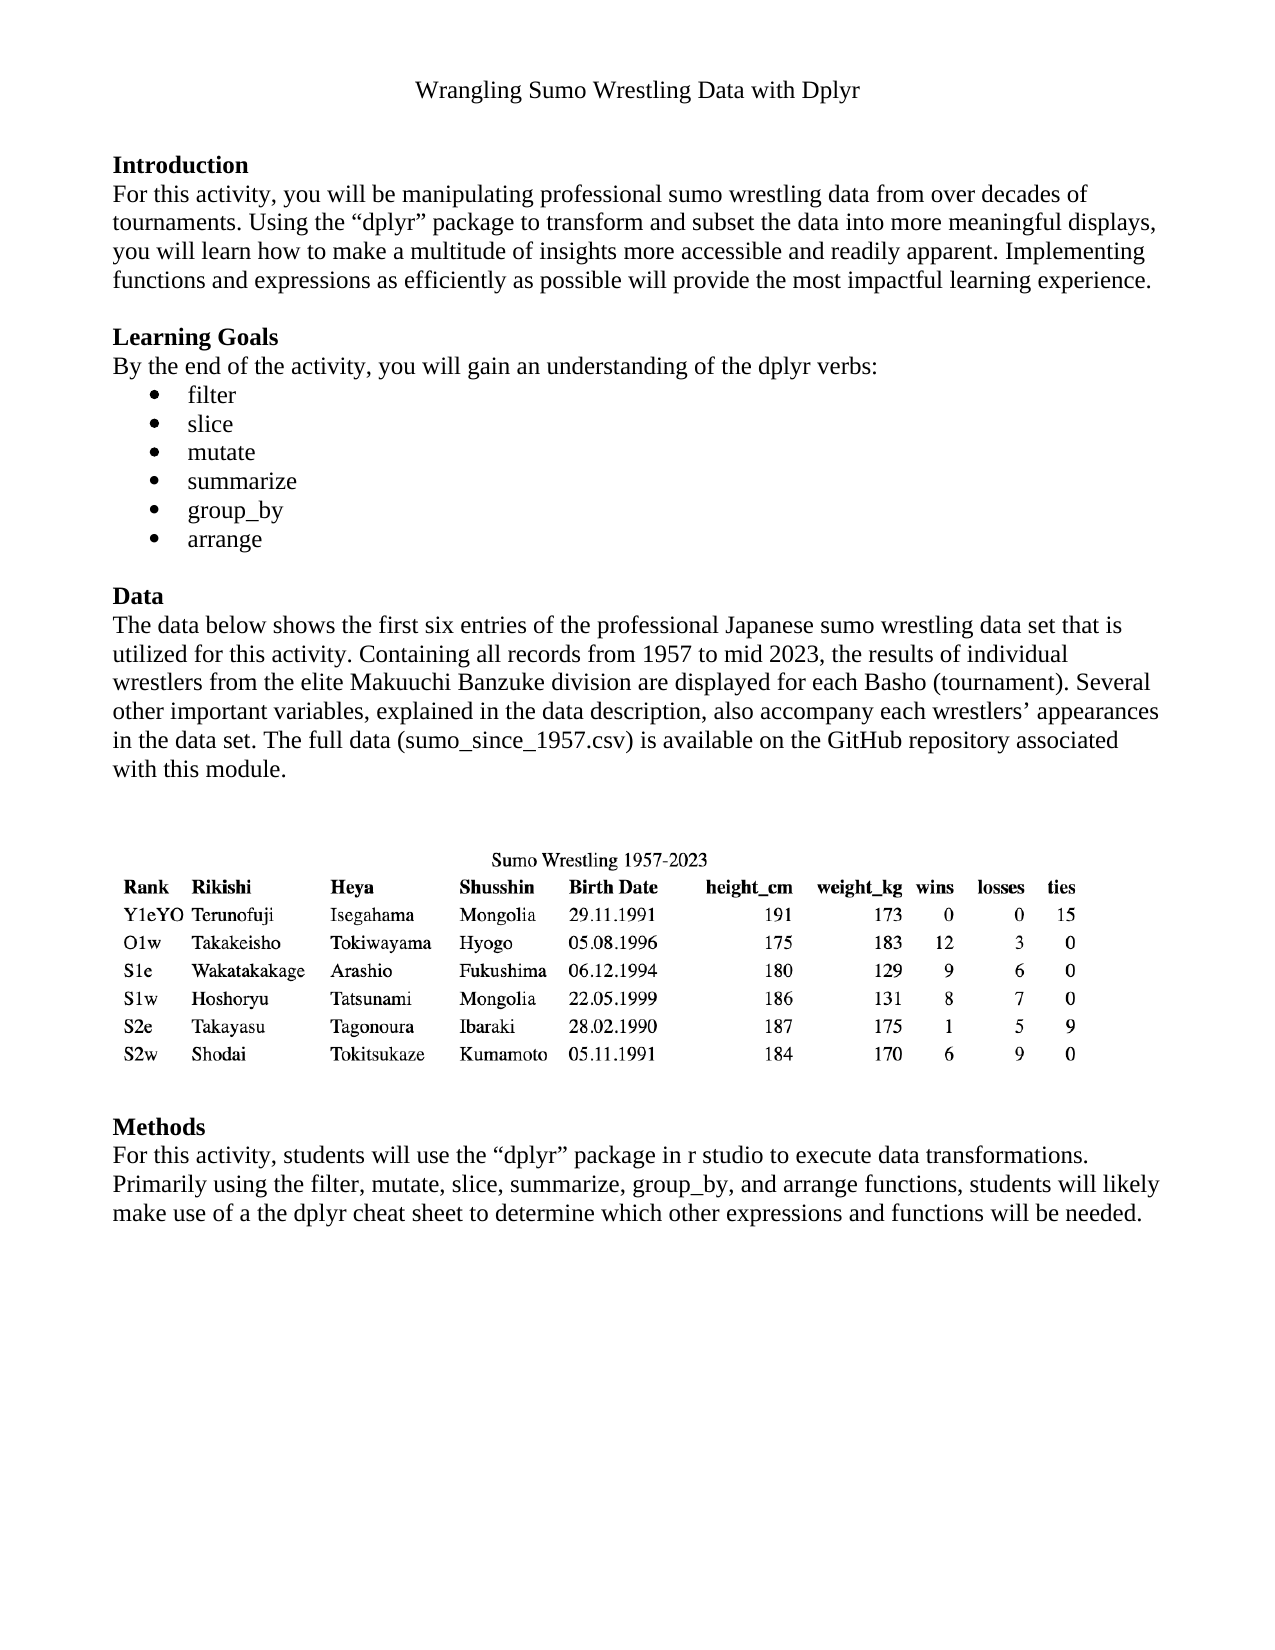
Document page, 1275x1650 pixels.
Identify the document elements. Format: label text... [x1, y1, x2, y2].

list slice [150, 409, 1162, 437]
text For this activity, students will use the “dplyr” package in r studio to execute data transformations. Primarily using the filter, mutate, slice, summarize, group_by, and arrange functions, students will likely make use of a the dplyr cheat sheet to determine which other expressions and functions will be needed. [112, 1140, 1162, 1227]
text Introduction [112, 150, 1162, 179]
text Methods [112, 1112, 1162, 1140]
text The data below shows the first six entries of the professional Japanese sumo wrestling data set that is utilized for this activity. Containing all records from 1957 to mid 2023, the results of individual wrestlers from the elite Makuuchi Banzuke division are displayed for each Basho (tournament). Several other important variables, explained in the data description, also accompany each wrestlers’ appearances in the data set. The full data (sumo_since_1957.csv) is available on the GitHub repository associated with this module. [112, 610, 1162, 782]
list group_by [150, 495, 1162, 524]
picture [112, 840, 1088, 1083]
list arrange [150, 524, 1162, 552]
text For this activity, you will be manipulating professional sumo wrestling data from over decades of tournaments. Using the “dplyr” package to transform and subset the data into more meaningful displays, you will learn how to make a multitude of insights more accessible and readily apparent. Implementing functions and expressions as efficiently as possible will provide the most impactful learning experience. [112, 179, 1162, 294]
text Learning Goals [112, 322, 1162, 351]
list mutate [150, 437, 1162, 466]
list filter [150, 380, 1162, 409]
text Data [112, 581, 1162, 610]
list summarize [150, 466, 1162, 495]
text By the end of the activity, you will gain an understanding of the dplyr verbs: [112, 351, 1162, 380]
